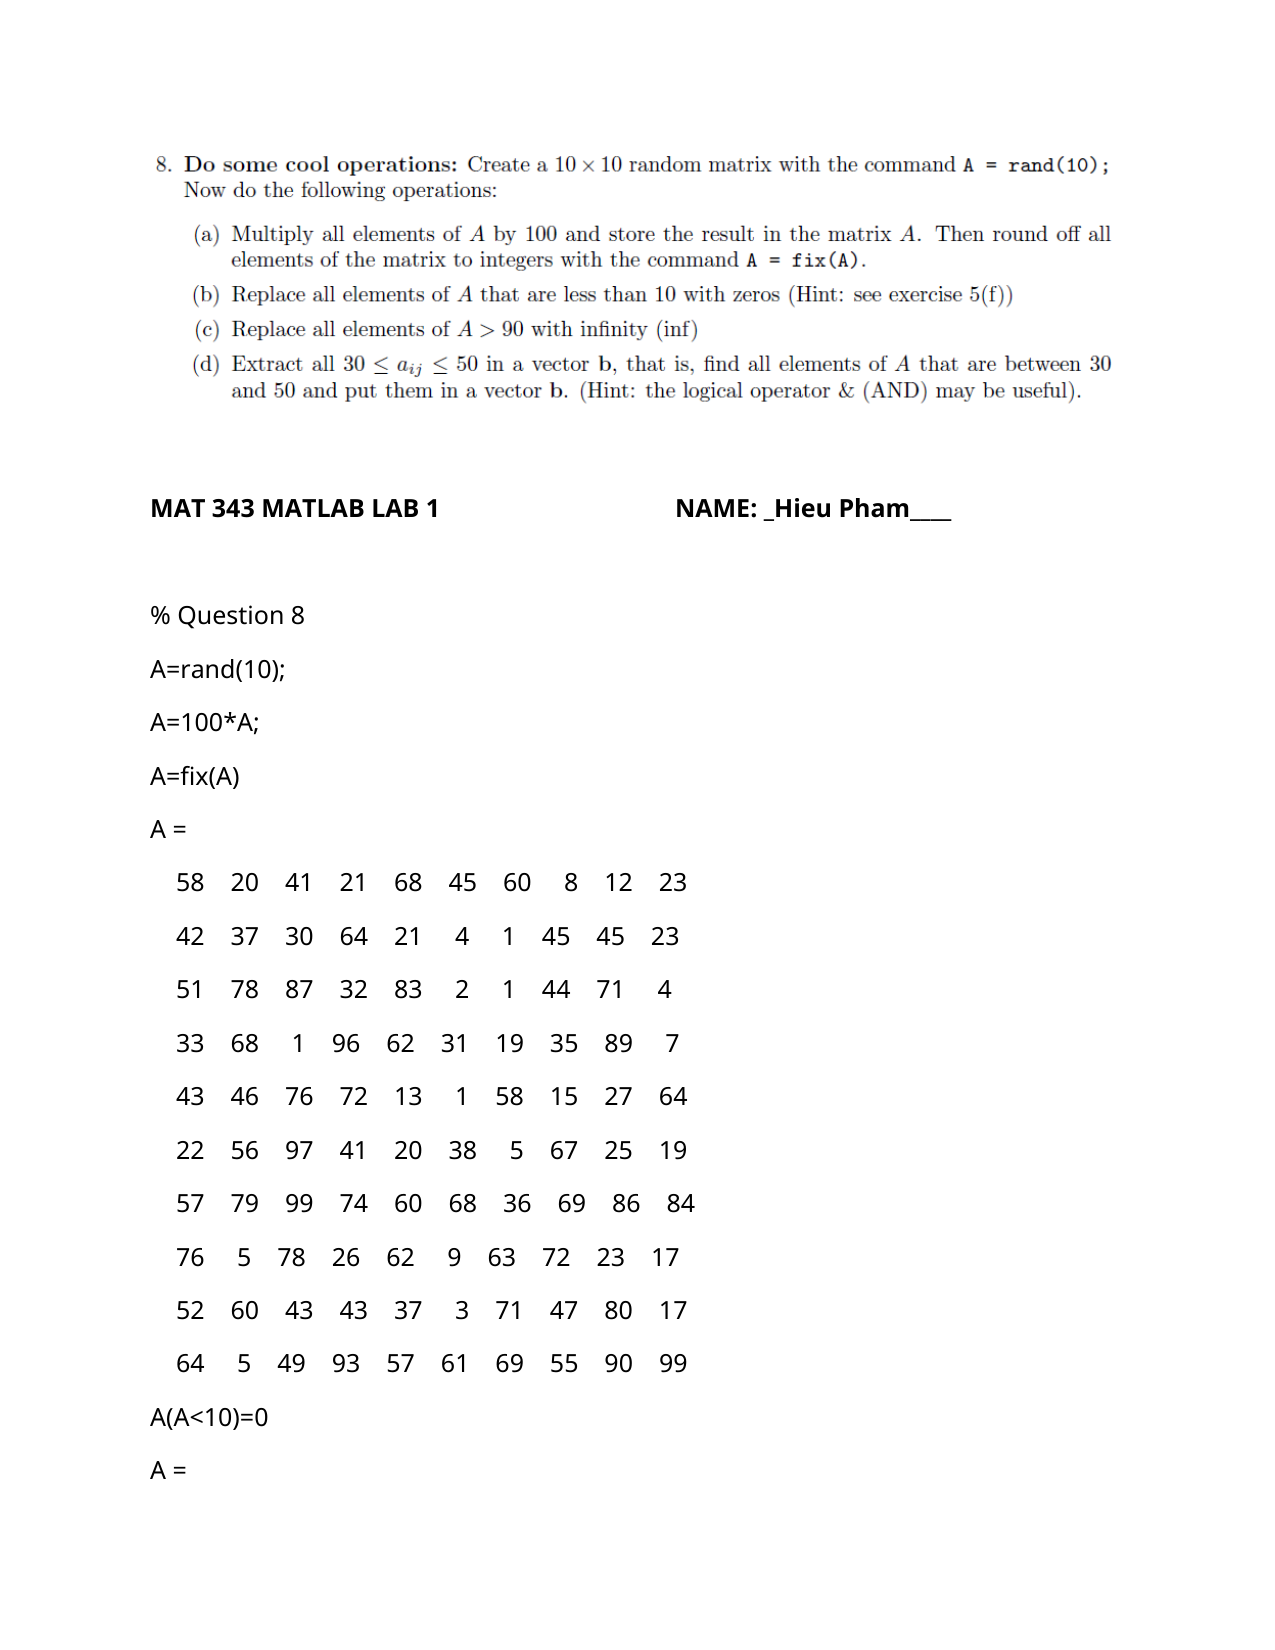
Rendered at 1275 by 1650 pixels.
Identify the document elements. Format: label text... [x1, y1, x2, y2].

text A=rand(10); [150, 651, 1125, 685]
text 22 56 97 41 20 38 5 67 25 19 [150, 1132, 1125, 1166]
text A = [150, 1453, 1125, 1487]
text 43 46 76 72 13 1 58 15 27 64 [150, 1079, 1125, 1113]
text % Question 8 [150, 598, 1125, 632]
text MAT 343 MATLAB LAB 1 NAME: _Hieu Pham____ [150, 491, 1125, 525]
text 51 78 87 32 83 2 1 44 71 4 [150, 972, 1125, 1006]
text 64 5 49 93 57 61 69 55 90 99 [150, 1346, 1125, 1380]
text 76 5 78 26 62 9 63 72 23 17 [150, 1239, 1125, 1273]
text 52 60 43 43 37 3 71 47 80 17 [150, 1293, 1125, 1327]
text A(A<10)=0 [150, 1399, 1125, 1433]
picture [150, 150, 1125, 419]
text 57 79 99 74 60 68 36 69 86 84 [150, 1186, 1125, 1220]
text 42 37 30 64 21 4 1 45 45 23 [150, 918, 1125, 953]
text A = [150, 812, 1125, 846]
text 33 68 1 96 62 31 19 35 89 7 [150, 1025, 1125, 1059]
text 58 20 41 21 68 45 60 8 12 23 [150, 865, 1125, 899]
text A=fix(A) [150, 758, 1125, 792]
text A=100*A; [150, 705, 1125, 739]
